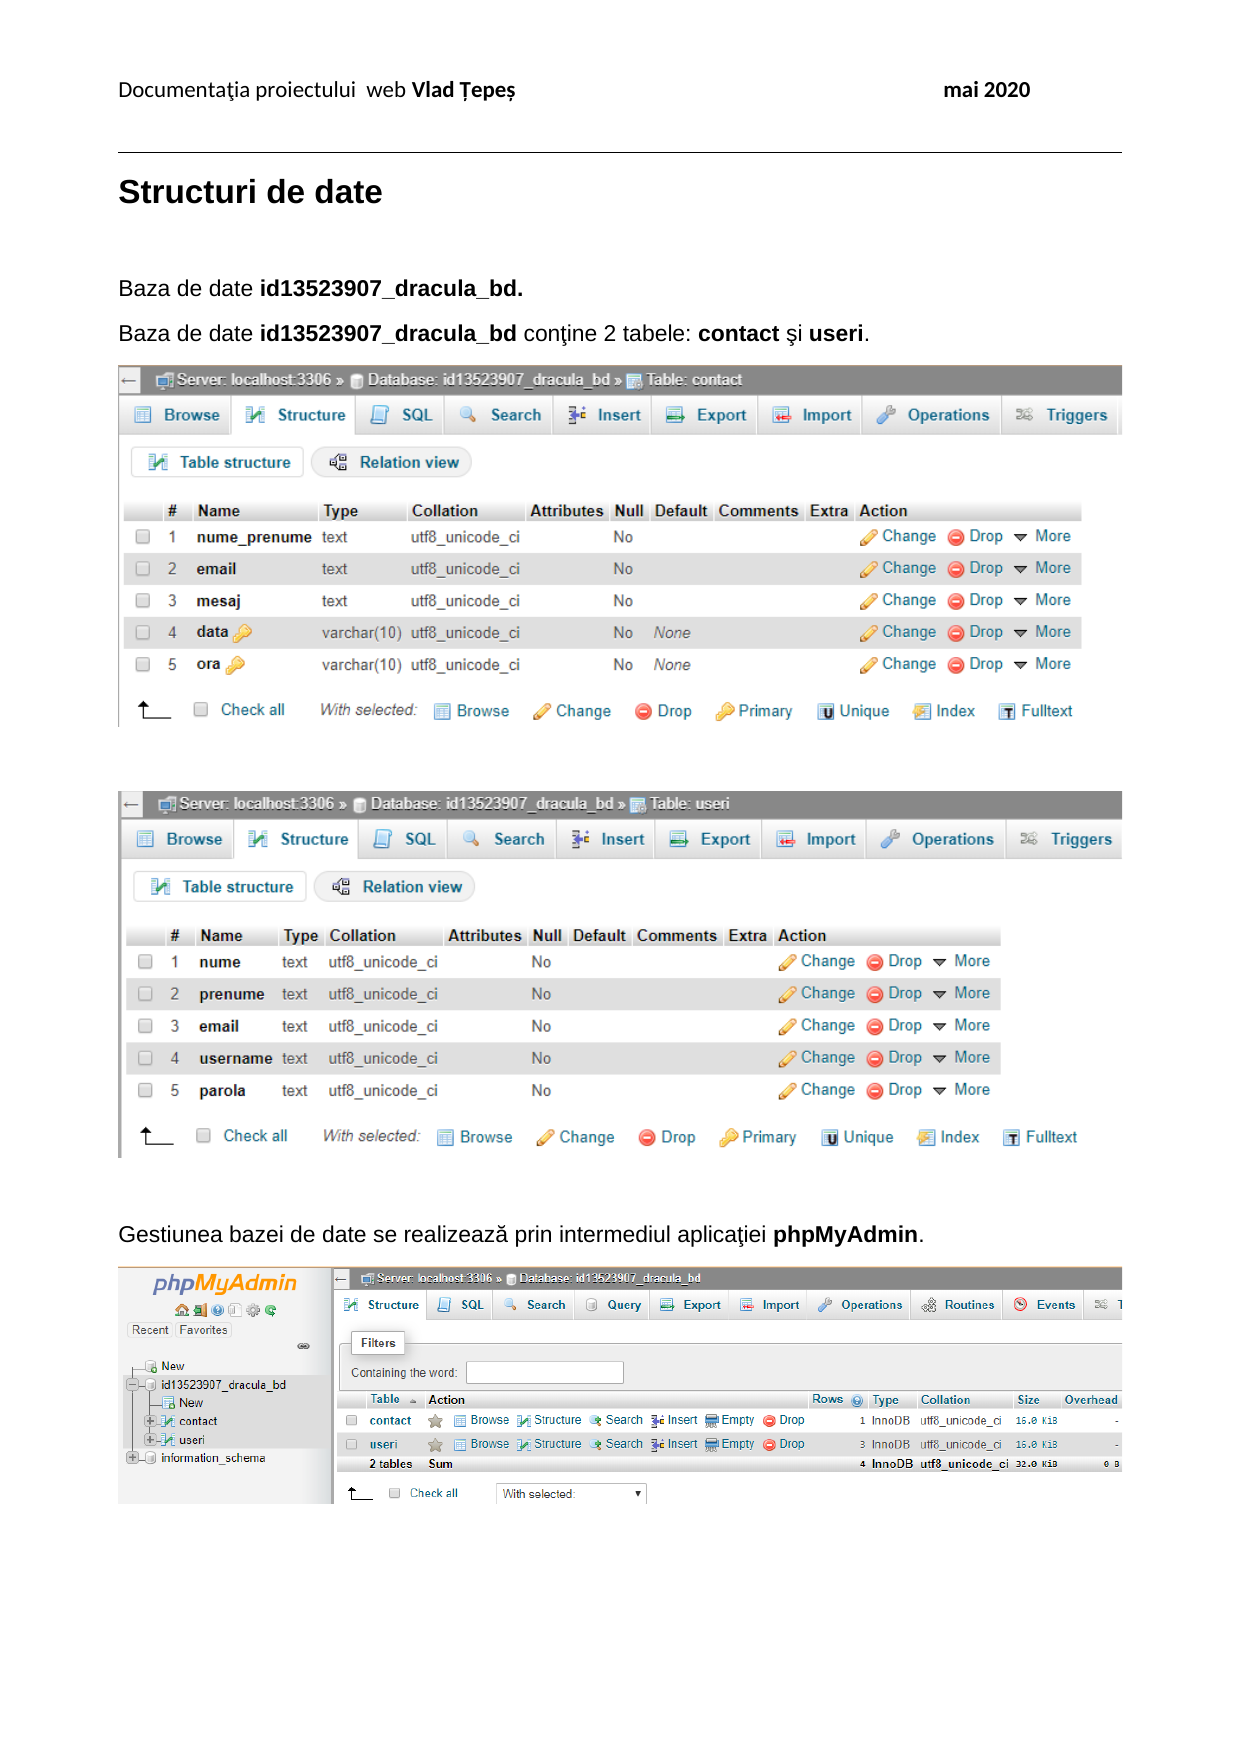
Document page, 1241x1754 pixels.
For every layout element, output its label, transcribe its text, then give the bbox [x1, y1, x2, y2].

text Baza de date id13523907_dracula_bd. [118, 275, 1122, 301]
text Baza de date id13523907_dracula_bd conţine 2 tabele: contact şi useri. [118, 320, 1122, 346]
picture [118, 791, 1123, 1158]
picture [118, 1266, 1123, 1504]
text Structuri de date [118, 172, 1122, 210]
picture [118, 365, 1123, 727]
text Gestiunea bazei de date se realizează prin intermediul aplicaţiei phpMyAdmin. [118, 1221, 1122, 1248]
